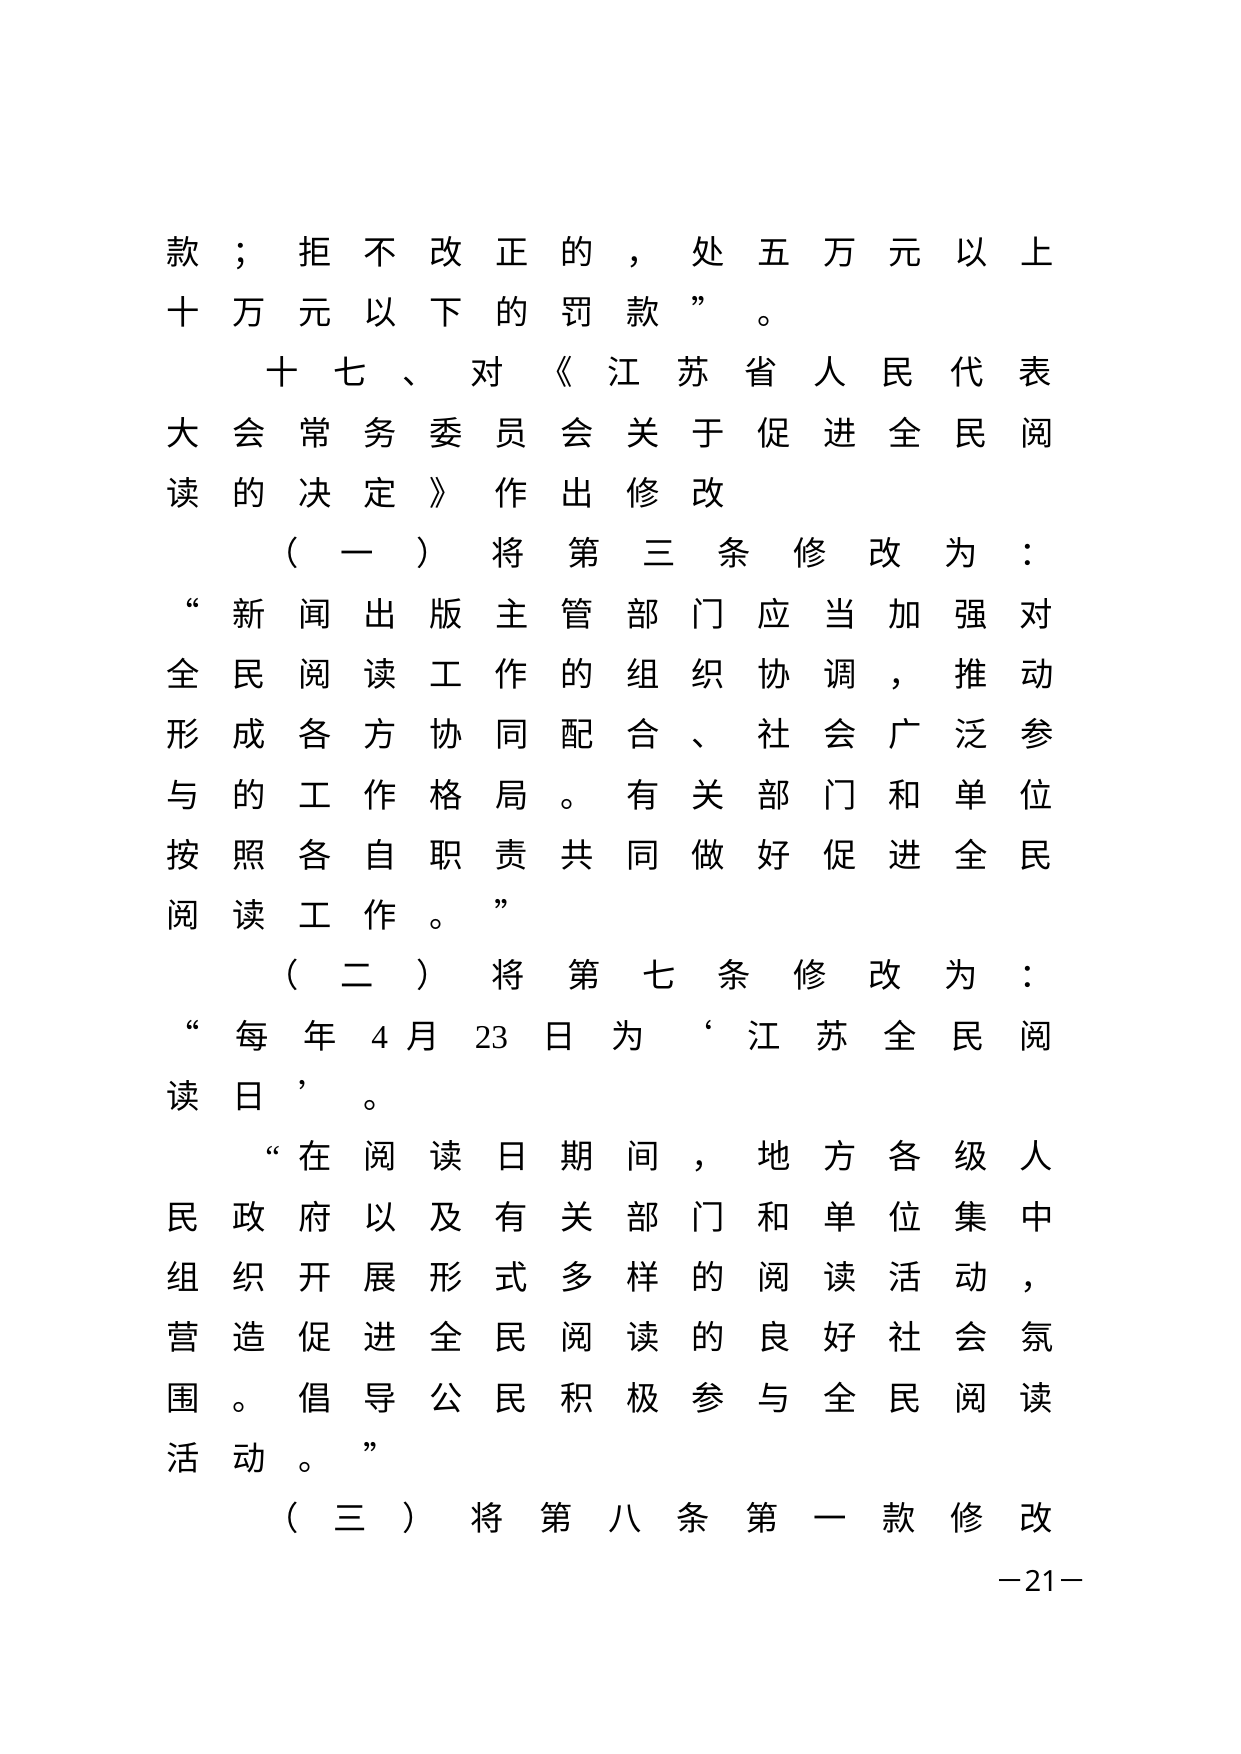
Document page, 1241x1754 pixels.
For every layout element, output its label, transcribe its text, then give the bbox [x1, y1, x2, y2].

text （三）将第八条第一款修改为：“地方各级人民政府以及有关部门应当组织建立全民阅读兼职推广员队伍，在公共阅读服务场所开展全民阅读指导和服务，培养公民阅读兴趣和习惯。鼓励志愿服务组织和个人参与全民阅读促进工作，扶持基层全民阅读志愿服务站建设，开展全民阅读志愿服务活动。” [167, 1486, 1085, 1546]
text （二）将第七条修改为：“每年4月23日为‘江苏全民阅读日’。 [167, 943, 1085, 1124]
text “在阅读日期间，地方各级人民政府以及有关部门和单位集中组织开展形式多样的阅读活动，营造促进全民阅读的良好社会氛围。倡导公民积极参与全民阅读活动。” [167, 1124, 1085, 1486]
text （一）将第三条修改为：“新闻出版主管部门应当加强对全民阅读工作的组织协调，推动形成各方协同配合、社会广泛参与的工作格局。有关部门和单位按照各自职责共同做好促进全民阅读工作。” [167, 521, 1085, 943]
list 十七、对《江苏省人民代表大会常务委员会关于促进全民阅读的决定》作出修改 [167, 340, 1085, 521]
text （四）将第四十一条中的“处一万元以上五万元以下罚款；逾期不改正的，削减用水计划”修改为“可以处五万元以下的罚款；拒不改正的，处五万元以上十万元以下的罚款”。 [167, 219, 1085, 340]
